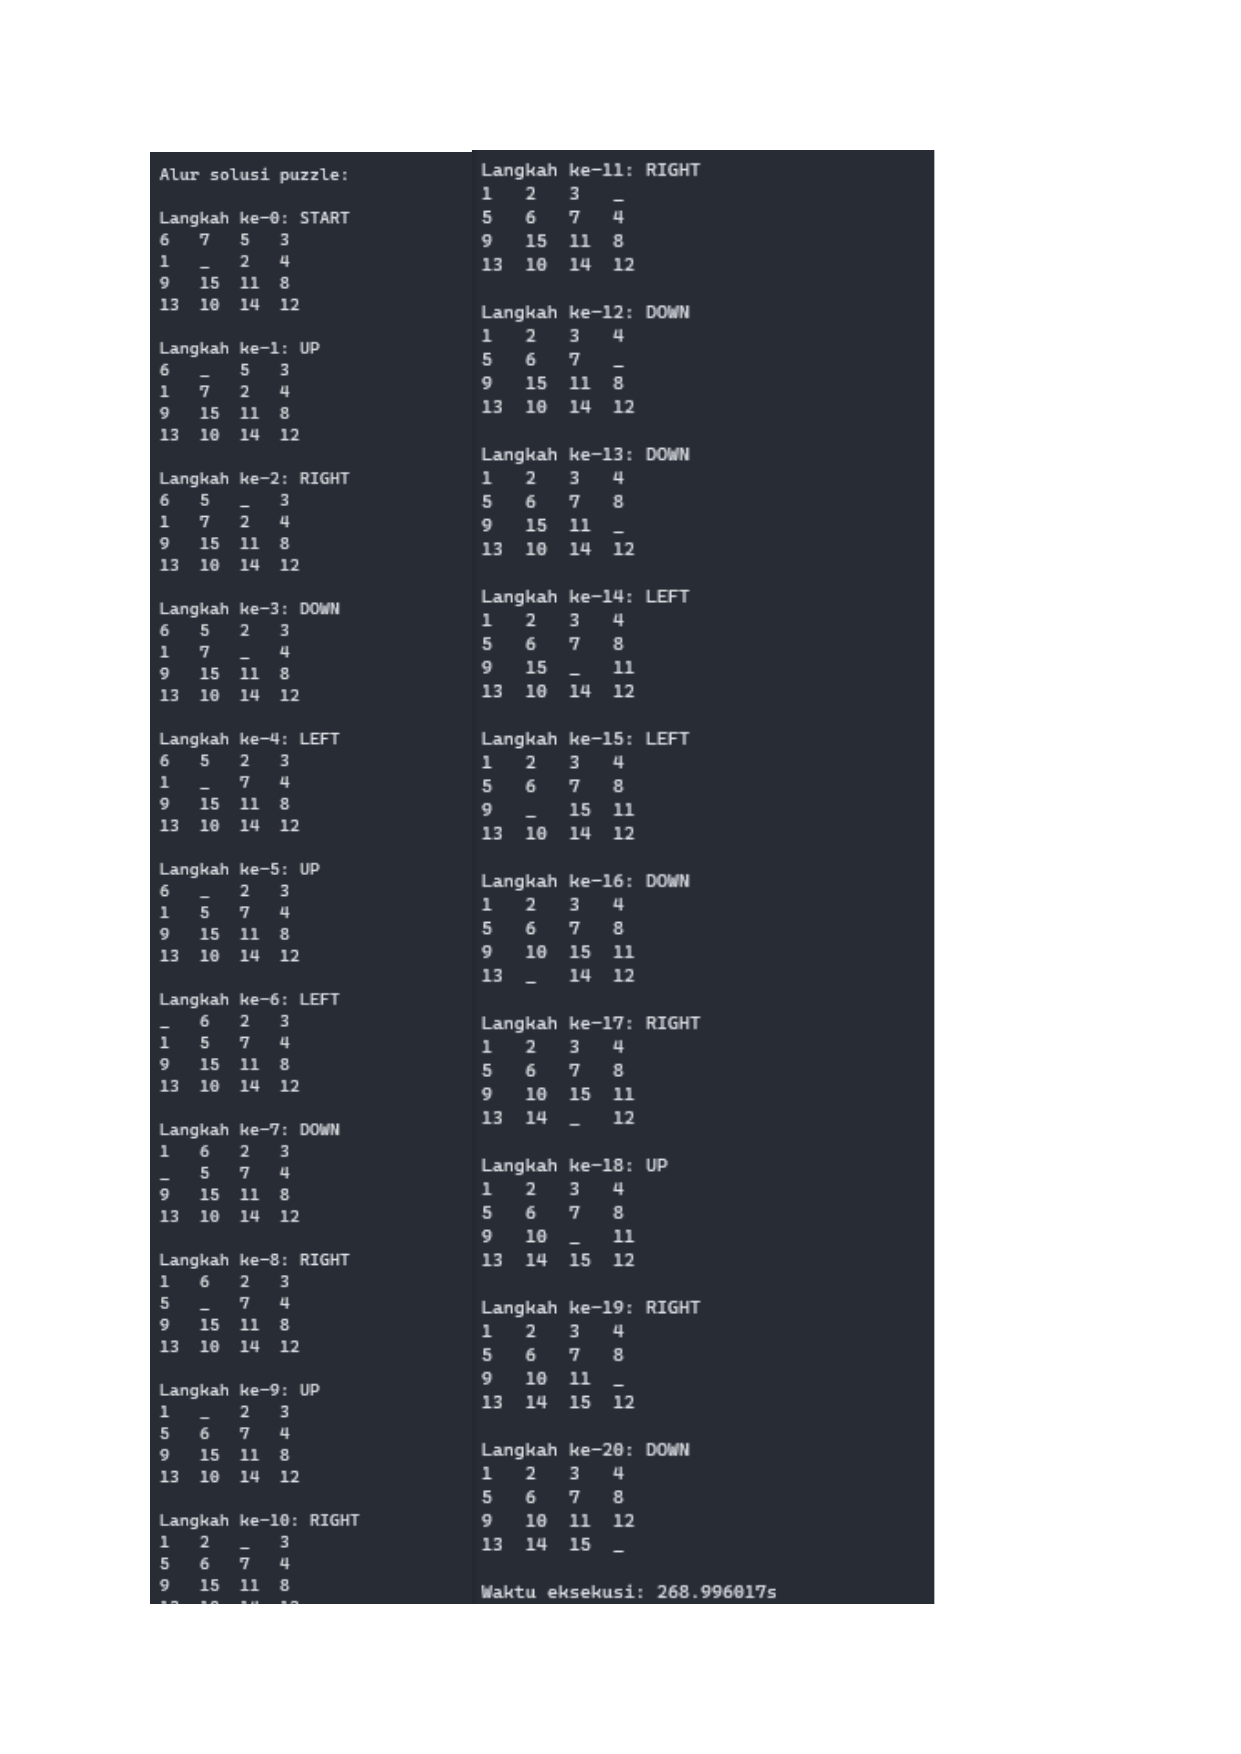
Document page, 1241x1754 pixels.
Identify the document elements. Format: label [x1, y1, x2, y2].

picture [150, 150, 935, 1604]
